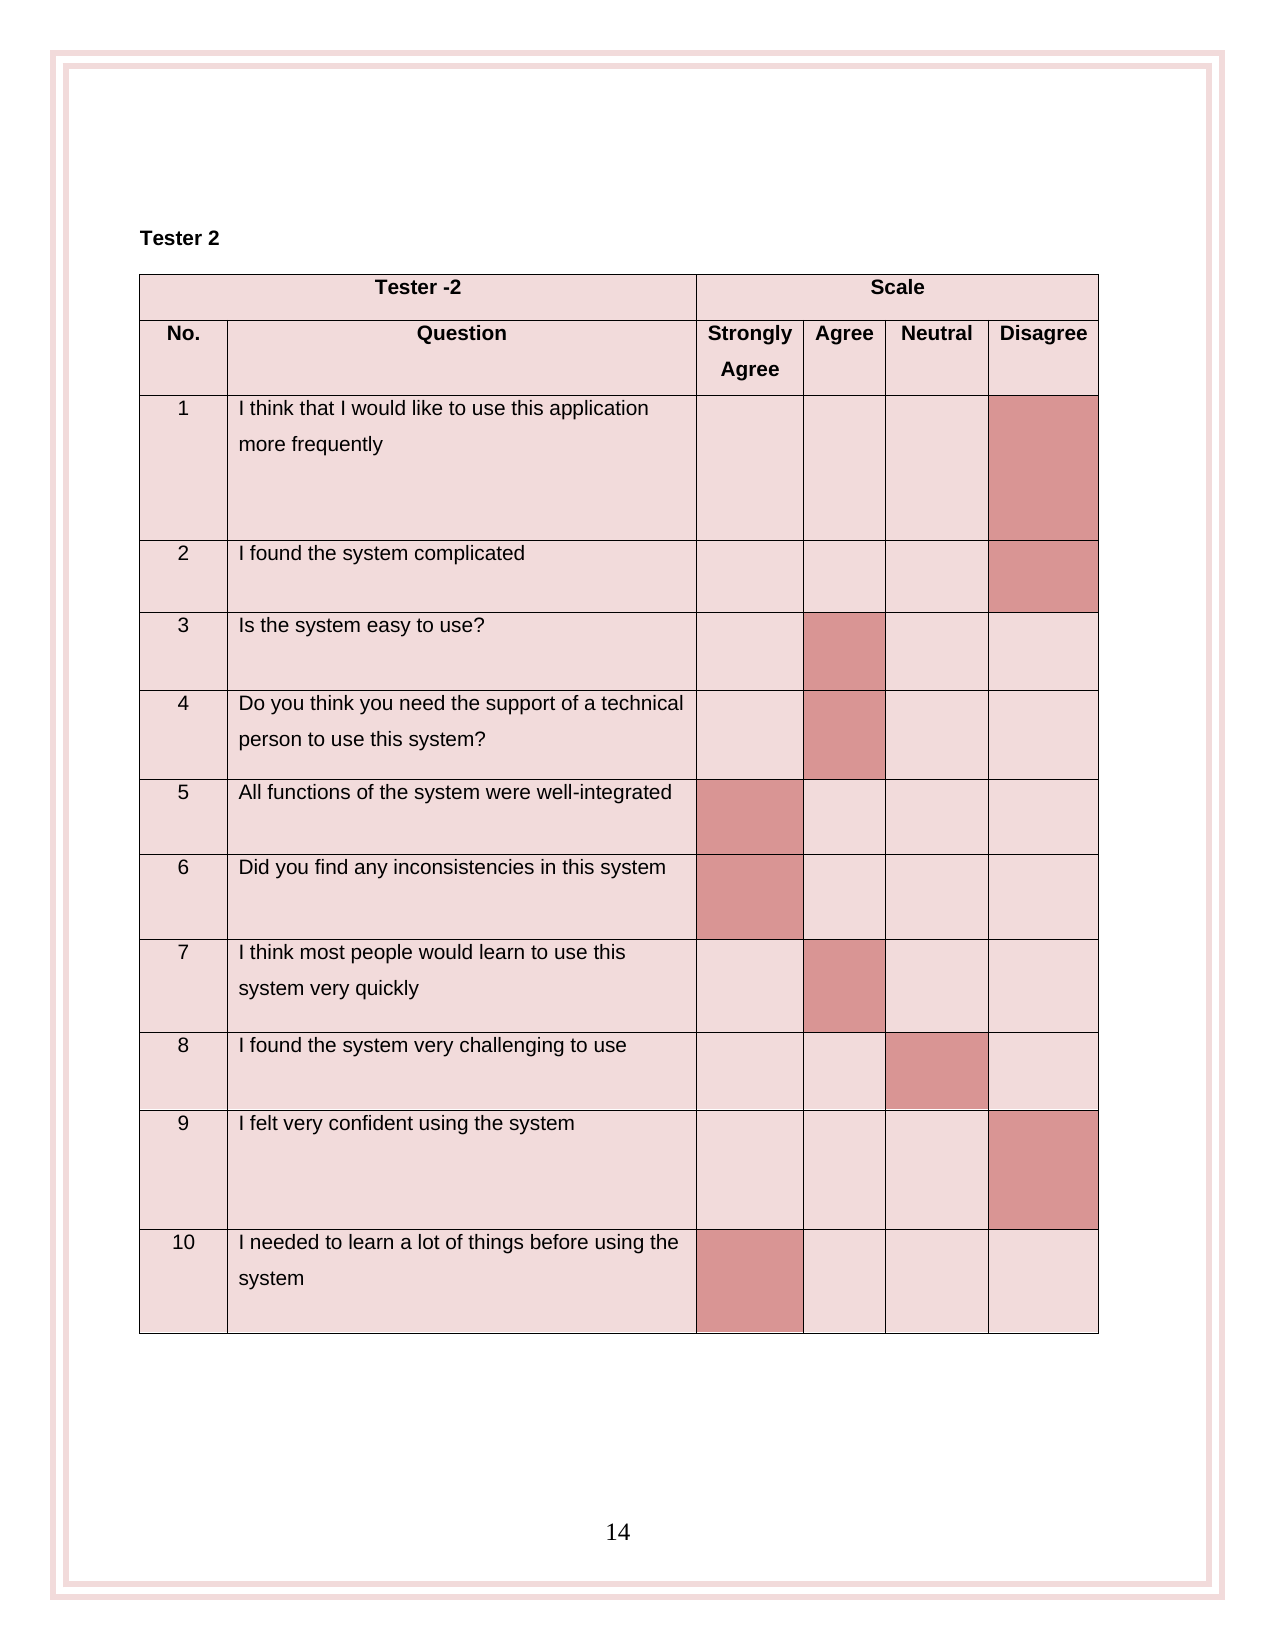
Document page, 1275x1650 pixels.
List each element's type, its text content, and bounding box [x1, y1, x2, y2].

table_cell [989, 1230, 1098, 1332]
table_cell Neutral [886, 321, 988, 395]
table_cell [886, 541, 988, 612]
table_cell [804, 940, 885, 1032]
table_cell 9 [140, 1111, 227, 1229]
table_cell [804, 855, 885, 939]
table_cell 8 [140, 1033, 227, 1109]
table_cell I think most people would learn to use this system very quickly [228, 940, 696, 1032]
text Tester 2 [139, 226, 1096, 250]
table_cell I felt very confident using the system [228, 1111, 696, 1229]
table_cell [989, 691, 1098, 779]
table_cell 1 [140, 396, 227, 540]
table_cell [697, 855, 803, 939]
table_cell Question [228, 321, 696, 395]
table_cell [886, 691, 988, 779]
table_cell Strongly Agree [697, 321, 803, 395]
table_cell I found the system complicated [228, 541, 696, 612]
table_cell All functions of the system were well-integrated [228, 780, 696, 854]
table_header Tester -2 [140, 275, 696, 320]
table_header Scale [697, 275, 1098, 320]
table_cell [804, 613, 885, 690]
table_cell [886, 613, 988, 690]
table_cell [804, 1230, 885, 1332]
table_cell [989, 613, 1098, 690]
table_cell I think that I would like to use this application more frequently [228, 396, 696, 540]
table_cell [989, 396, 1098, 540]
table_cell 3 [140, 613, 227, 690]
table_cell [697, 613, 803, 690]
table_cell [989, 1111, 1098, 1229]
table_cell [697, 940, 803, 1032]
table_cell [886, 940, 988, 1032]
table_cell [989, 1033, 1098, 1109]
table_cell No. [140, 321, 227, 395]
table_cell [886, 855, 988, 939]
table_cell [697, 780, 803, 854]
table_cell Disagree [989, 321, 1098, 395]
table_cell 2 [140, 541, 227, 612]
table_cell [804, 780, 885, 854]
table_cell [989, 940, 1098, 1032]
table_cell [886, 1033, 988, 1109]
table_cell 5 [140, 780, 227, 854]
table_cell I needed to learn a lot of things before using the system [228, 1230, 696, 1332]
table_cell [989, 541, 1098, 612]
table_cell Is the system easy to use? [228, 613, 696, 690]
table_cell 7 [140, 940, 227, 1032]
table_cell [886, 1111, 988, 1229]
table_cell [989, 855, 1098, 939]
table_cell [697, 541, 803, 612]
table_cell [697, 1033, 803, 1109]
table_cell [697, 1111, 803, 1229]
table_cell I found the system very challenging to use [228, 1033, 696, 1109]
table_cell [804, 1033, 885, 1109]
table_cell [697, 691, 803, 779]
table_cell 10 [140, 1230, 227, 1332]
table_cell Agree [804, 321, 885, 395]
table_cell [886, 1230, 988, 1332]
table_cell [697, 396, 803, 540]
table_cell [989, 780, 1098, 854]
table_cell [804, 396, 885, 540]
table_cell [804, 1111, 885, 1229]
table_cell [697, 1230, 803, 1332]
table_cell [804, 691, 885, 779]
table_cell [886, 396, 988, 540]
table_cell Did you find any inconsistencies in this system [228, 855, 696, 939]
table_cell [804, 541, 885, 612]
table_cell Do you think you need the support of a technical person to use this system? [228, 691, 696, 779]
table_cell 4 [140, 691, 227, 779]
table_cell [886, 780, 988, 854]
table_cell 6 [140, 855, 227, 939]
